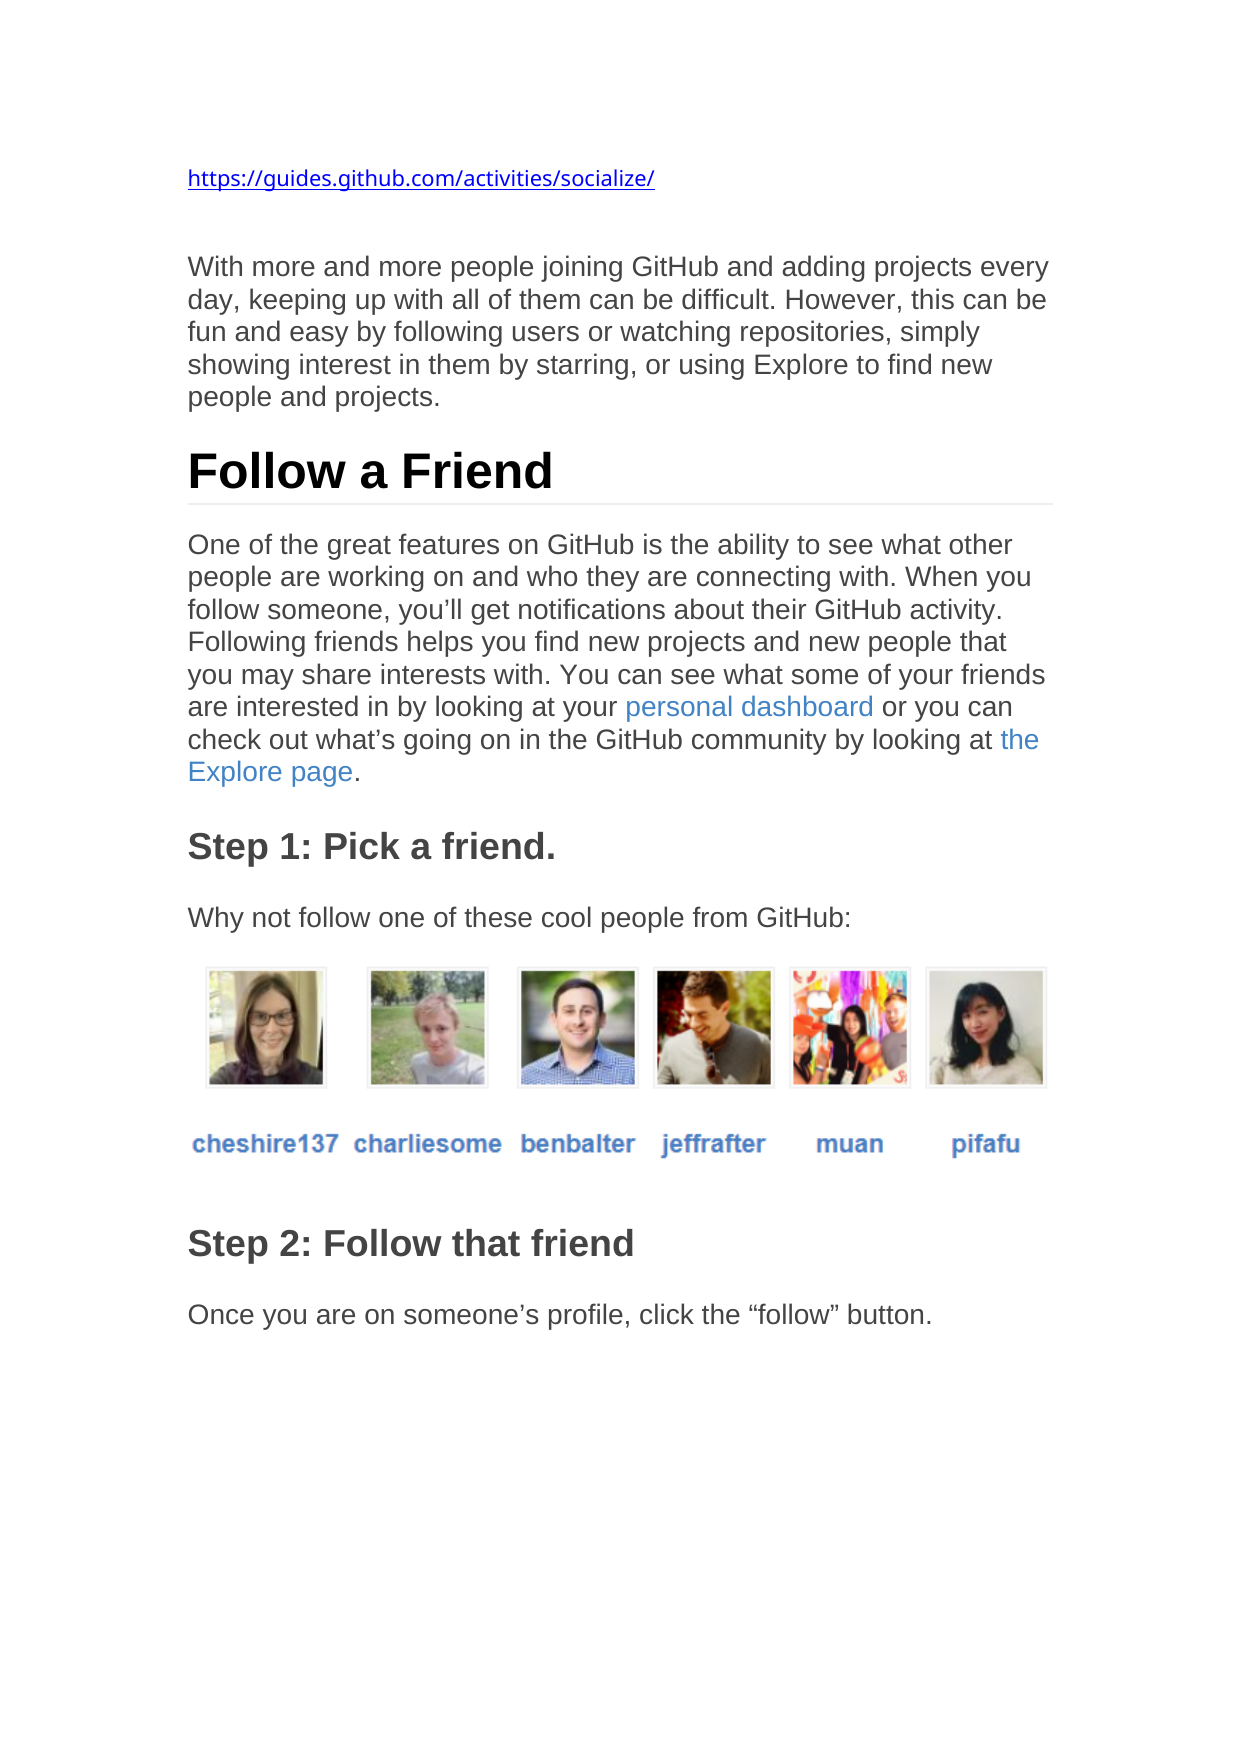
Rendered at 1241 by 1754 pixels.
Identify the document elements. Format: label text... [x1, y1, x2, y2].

text https://guides.github.com/activities/socialize/ [187, 162, 1053, 194]
text Once you are on someone’s profile, click the “follow” button. [187, 1298, 1053, 1331]
text With more and more people joining GitHub and adding projects every day, keeping up with all of them can be difficult. However, this can be fun and easy by following users or watching repositories, simply showing interest in them by starring, or using Explore to find new people and projects. [187, 250, 1053, 413]
picture [187, 957, 1053, 1164]
text Follow a Friend [187, 438, 1053, 504]
subtitle Step 2: Follow that friend [187, 1210, 1053, 1275]
text Why not follow one of these cool people from GitHub: [187, 901, 1053, 934]
text Step 1: Pick a friend. [187, 813, 1053, 878]
text One of the great features on GitHub is the ability to see what other people are working on and who they are connecting with. When you follow someone, you’ll get notifications about their GitHub activity. Following friends helps you find new projects and new people that you may share interests with. You can see what some of your friends are interested in by looking at your personal dashboard or you can check out what’s going on in the GitHub community by looking at the Explore page. [187, 528, 1053, 788]
